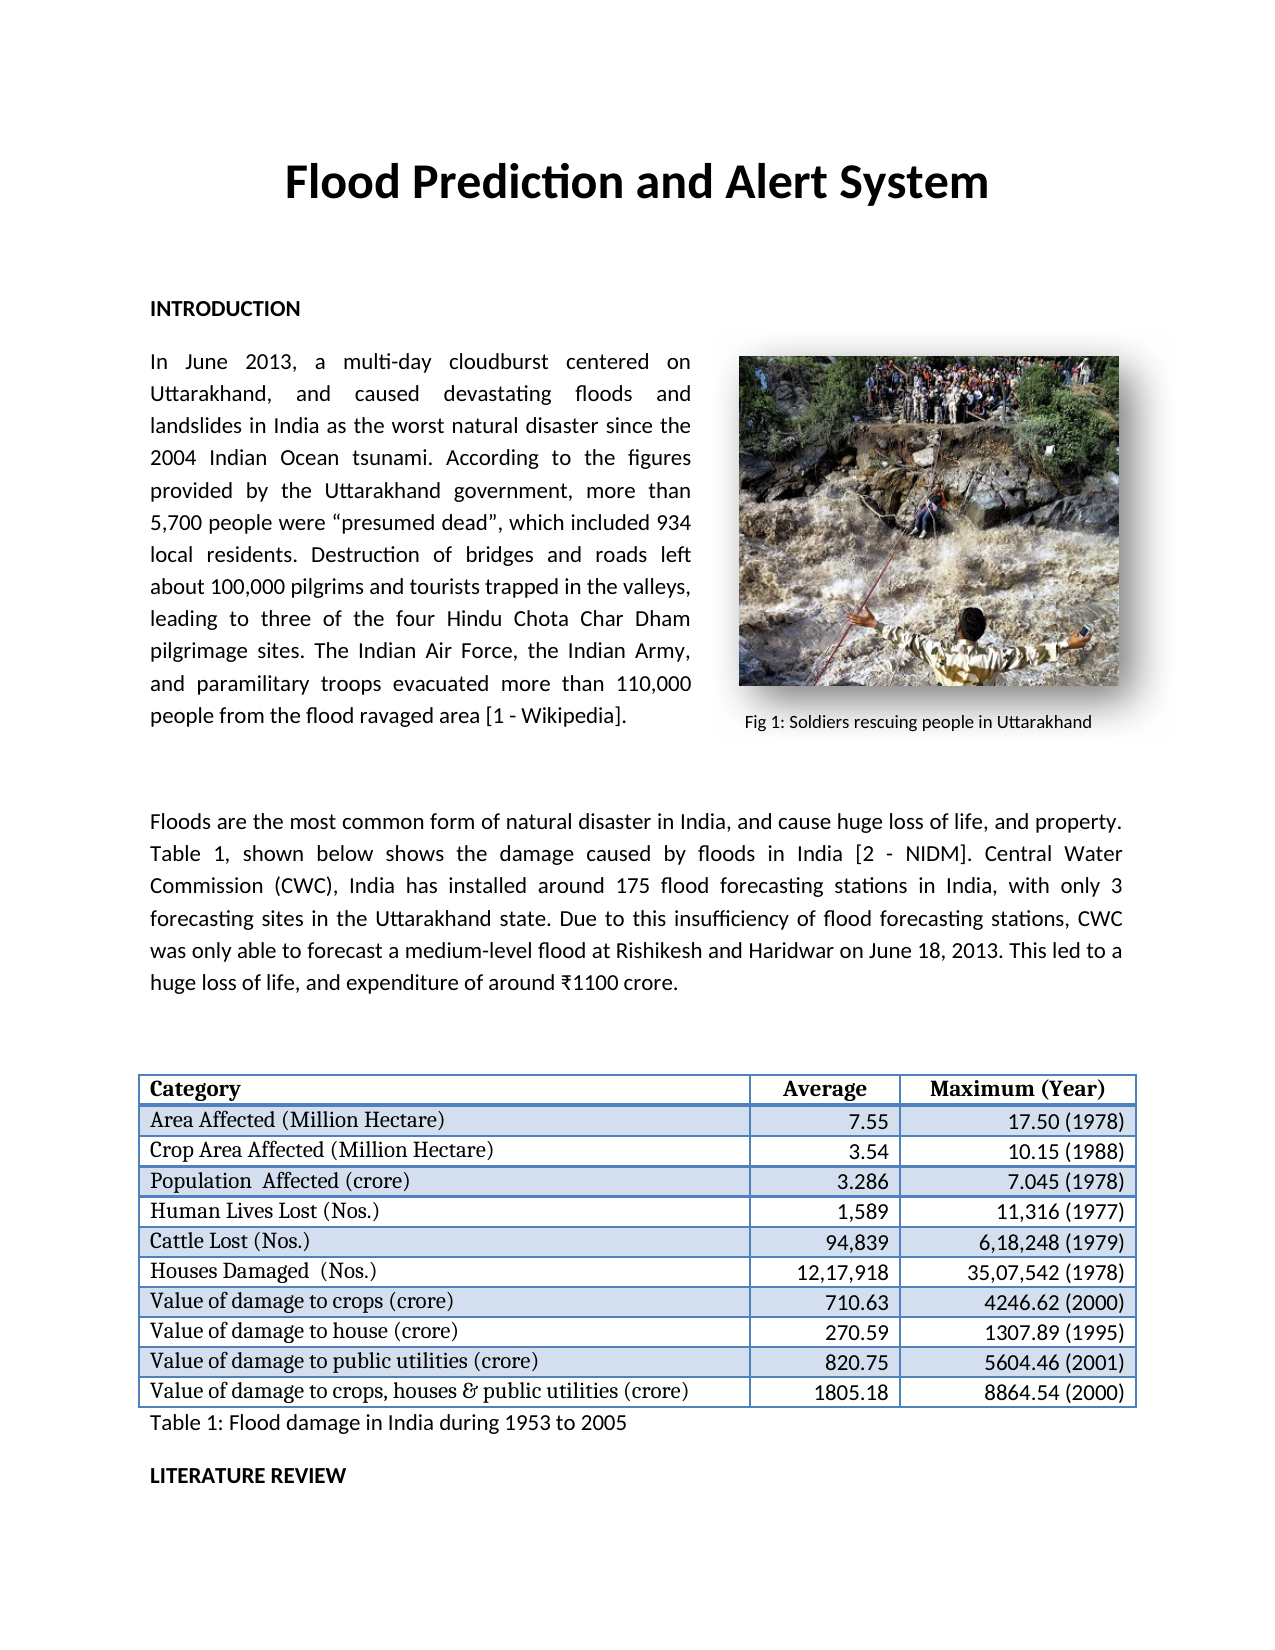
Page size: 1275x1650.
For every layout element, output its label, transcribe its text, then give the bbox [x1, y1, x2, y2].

table_cell 1805.18 [751, 1378, 899, 1406]
table_cell Value of damage to public utilities (crore) [140, 1348, 749, 1376]
table_cell 94,839 [751, 1228, 899, 1256]
table_cell 3.286 [751, 1168, 899, 1195]
table_cell 4246.62 (2000) [901, 1288, 1135, 1316]
table_cell Human Lives Lost (Nos.) [140, 1198, 749, 1226]
text Literature Review [150, 1461, 1125, 1489]
table_cell 35,07,542 (1978) [901, 1258, 1135, 1286]
text Flood Prediction and Alert System [150, 150, 1125, 211]
table_header Maximum (Year) [901, 1076, 1135, 1102]
table_cell 1307.89 (1995) [901, 1318, 1135, 1346]
text Floods are the most common form of natural disaster in India, and cause huge loss of life, and property. Table 1, shown below shows the damage caused by floods in India [2 - NIDM]. Central Water Commission (CWC), India has installed around 175 flood forecasting stations in India, with only 3 forecasting sites in the Uttarakhand state. Due to this insufficiency of flood forecasting stations, CWC was only able to forecast a medium-level flood at Rishikesh and Haridwar on June 18, 2013. This led to a huge loss of life, and expenditure of around ₹1100 crore. [150, 807, 1125, 996]
table_cell Crop Area Affected (Million Hectare) [140, 1137, 749, 1165]
table_cell 12,17,918 [751, 1258, 899, 1286]
table_cell 270.59 [751, 1318, 899, 1346]
table_cell 5604.46 (2001) [901, 1348, 1135, 1376]
table_header Average [751, 1076, 899, 1102]
table_cell 3.54 [751, 1137, 899, 1165]
table_cell Houses Damaged (Nos.) [140, 1258, 749, 1286]
table_cell 710.63 [751, 1288, 899, 1316]
text Table 1: Flood damage in India during 1953 to 2005 [150, 1408, 1125, 1436]
table_cell 820.75 [751, 1348, 899, 1376]
text Introduction [150, 294, 1125, 322]
table_header Category [140, 1076, 749, 1102]
table_cell Value of damage to crops (crore) [140, 1288, 749, 1316]
table_cell Value of damage to house (crore) [140, 1318, 749, 1346]
text In June 2013, a multi-day cloudburst centered on Uttarakhand, and caused devastating floods and landslides in India as the worst natural disaster since the 2004 Indian Ocean tsunami. According to the figures provided by the Uttarakhand government, more than 5,700 people were “presumed dead”, which included 934 local residents. Destruction of bridges and roads left about 100,000 pilgrims and tourists trapped in the valleys, leading to three of the four Hindu Chota Char Dham pilgrimage sites. The Indian Air Force, the Indian Army, and paramilitary troops evacuated more than 110,000 people from the flood ravaged area [1 - Wikipedia]. [150, 347, 1125, 729]
table_cell Population Affected (crore) [140, 1168, 749, 1195]
table_cell 10.15 (1988) [901, 1137, 1135, 1165]
table_cell 6,18,248 (1979) [901, 1228, 1135, 1256]
table_cell 8864.54 (2000) [901, 1378, 1135, 1406]
table_cell Value of damage to crops, houses & public utilities (crore) [140, 1378, 749, 1406]
table_cell Cattle Lost (Nos.) [140, 1228, 749, 1256]
table_cell 11,316 (1977) [901, 1198, 1135, 1226]
table_cell Area Affected (Million Hectare) [140, 1107, 749, 1135]
table_cell 17.50 (1978) [901, 1107, 1135, 1135]
table_cell 7.045 (1978) [901, 1168, 1135, 1195]
table_cell 1,589 [751, 1198, 899, 1226]
table_cell 7.55 [751, 1107, 899, 1135]
